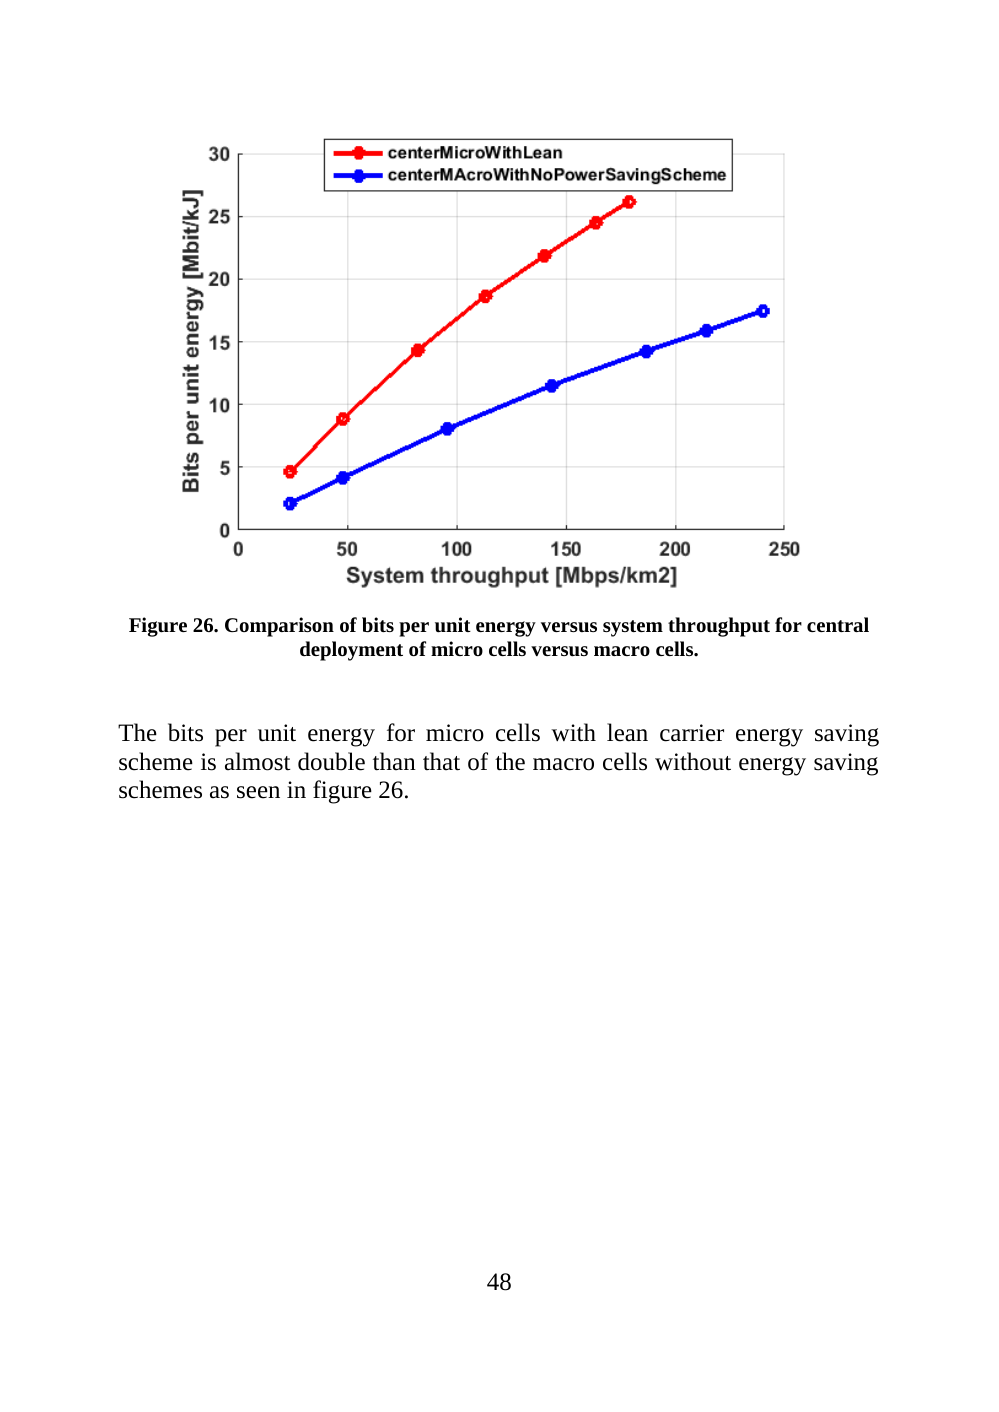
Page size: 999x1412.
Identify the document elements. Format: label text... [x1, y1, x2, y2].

text The bits per unit energy for micro cells with lean carrier energy saving scheme is almost double than that of the macro cells without energy saving schemes as seen in figure 26. [118, 718, 880, 804]
picture [147, 118, 851, 589]
text Figure 26. Comparison of bits per unit energy versus system throughput for central deployment of micro cells versus macro cells. [118, 612, 880, 661]
